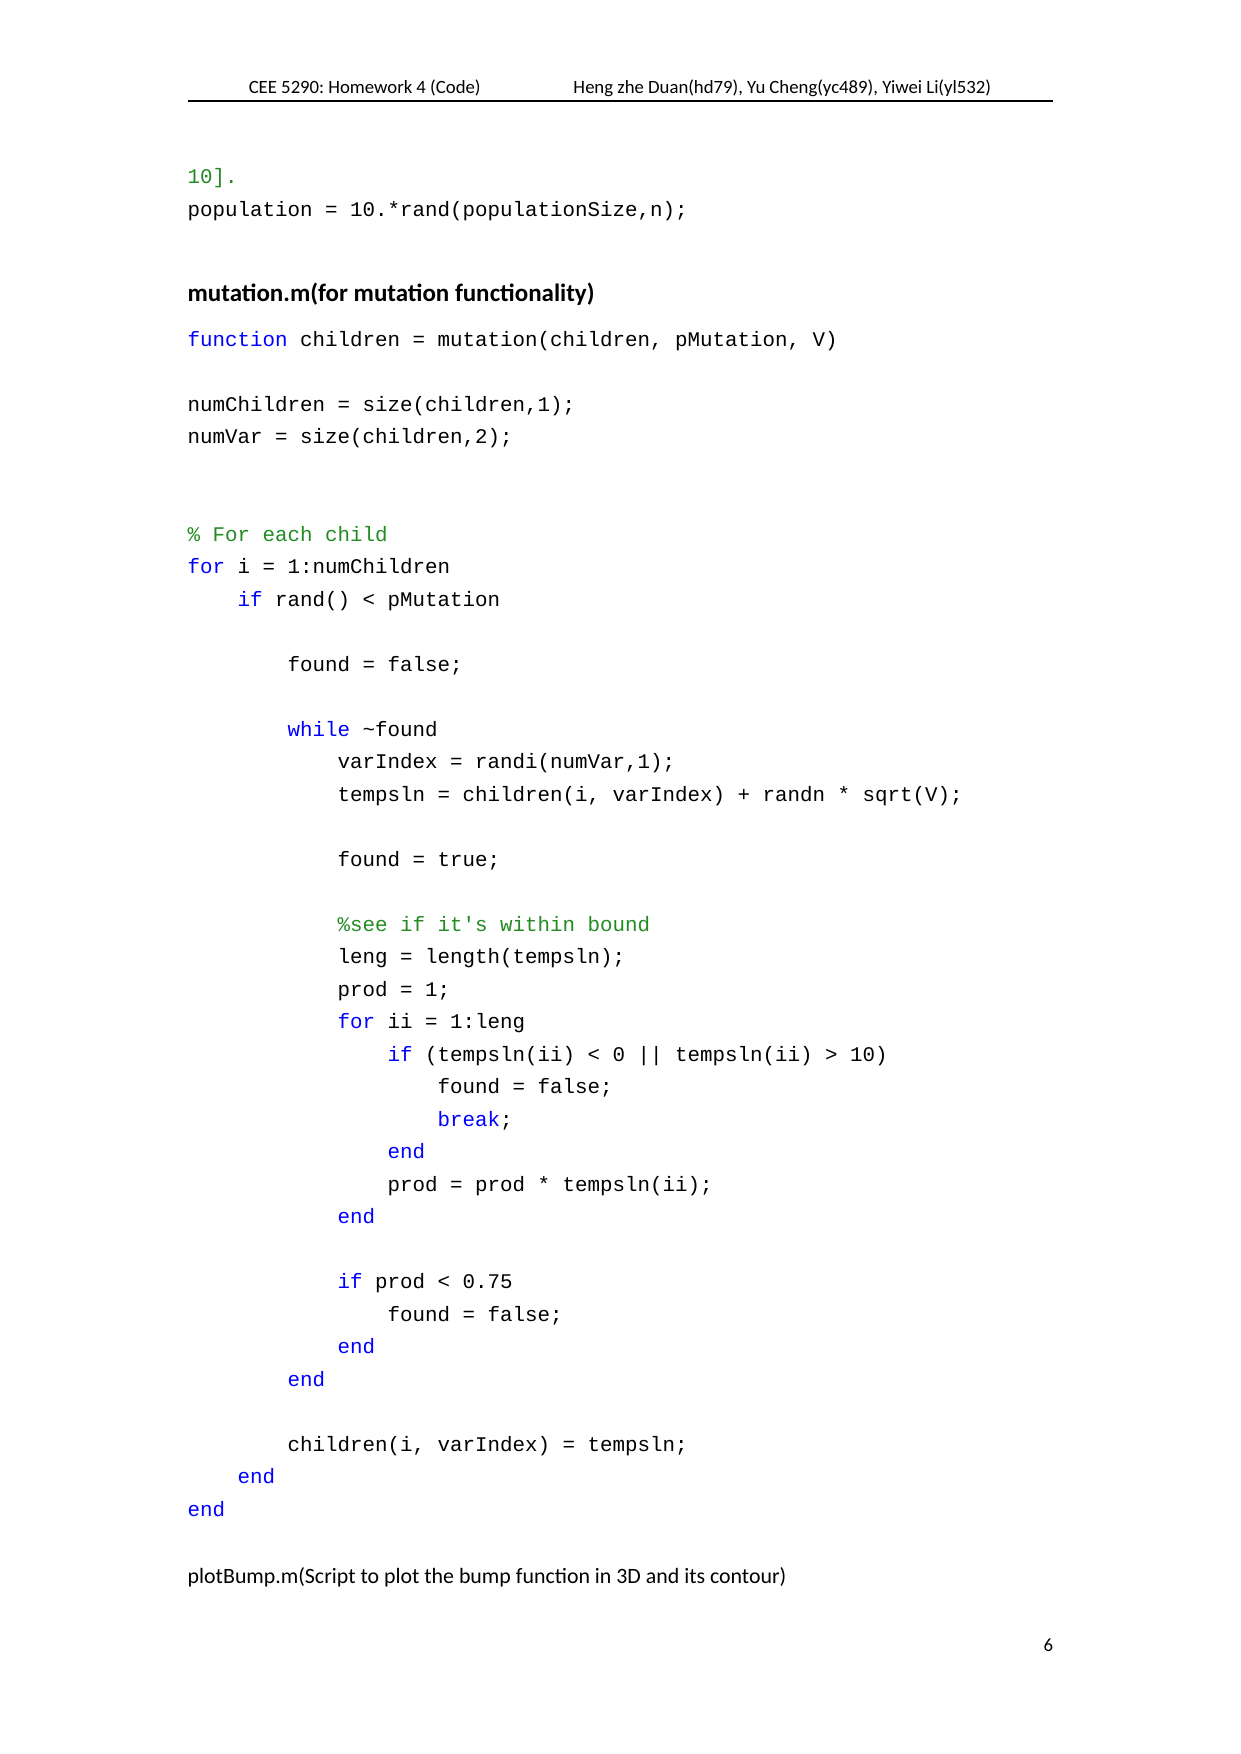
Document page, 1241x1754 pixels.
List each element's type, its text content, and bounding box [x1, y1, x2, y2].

text if prod < 0.75 [187, 1267, 1053, 1299]
text children(i, varIndex) = tempsln; [187, 1429, 1053, 1462]
text %see if it's within bound [187, 909, 1053, 942]
text % For each child [187, 519, 1053, 552]
text break; [187, 1104, 1053, 1137]
text found = false; [187, 1072, 1053, 1104]
text end [187, 1364, 1053, 1397]
text while ~found [187, 714, 1053, 747]
text for i = 1:numChildren [187, 552, 1053, 584]
text found = false; [187, 1299, 1053, 1332]
text population = 10.*rand(populationSize,n); [187, 194, 1053, 227]
text prod = prod * tempsln(ii); [187, 1169, 1053, 1202]
text end [187, 1137, 1053, 1169]
text plotBump.m(Script to plot the bump function in 3D and its contour) [187, 1559, 1053, 1592]
text end [187, 1462, 1053, 1494]
text if rand() < pMutation [187, 584, 1053, 617]
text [187, 162, 1053, 194]
text numChildren = size(children,1); [187, 389, 1053, 422]
text leng = length(tempsln); [187, 942, 1053, 974]
text end [187, 1202, 1053, 1234]
text tempsln = children(i, varIndex) + randn * sqrt(V); [187, 779, 1053, 812]
text end [187, 1494, 1053, 1527]
text function children = mutation(children, pMutation, V) [187, 324, 1053, 357]
text found = false; [187, 649, 1053, 682]
text prod = 1; [187, 974, 1053, 1007]
text end [187, 1332, 1053, 1364]
text for ii = 1:leng [187, 1007, 1053, 1039]
text found = true; [187, 844, 1053, 877]
subtitle mutation.m(for mutation functionality) [187, 276, 1053, 308]
text numVar = size(children,2); [187, 422, 1053, 454]
text varIndex = randi(numVar,1); [187, 747, 1053, 779]
text if (tempsln(ii) < 0 || tempsln(ii) > 10) [187, 1039, 1053, 1072]
